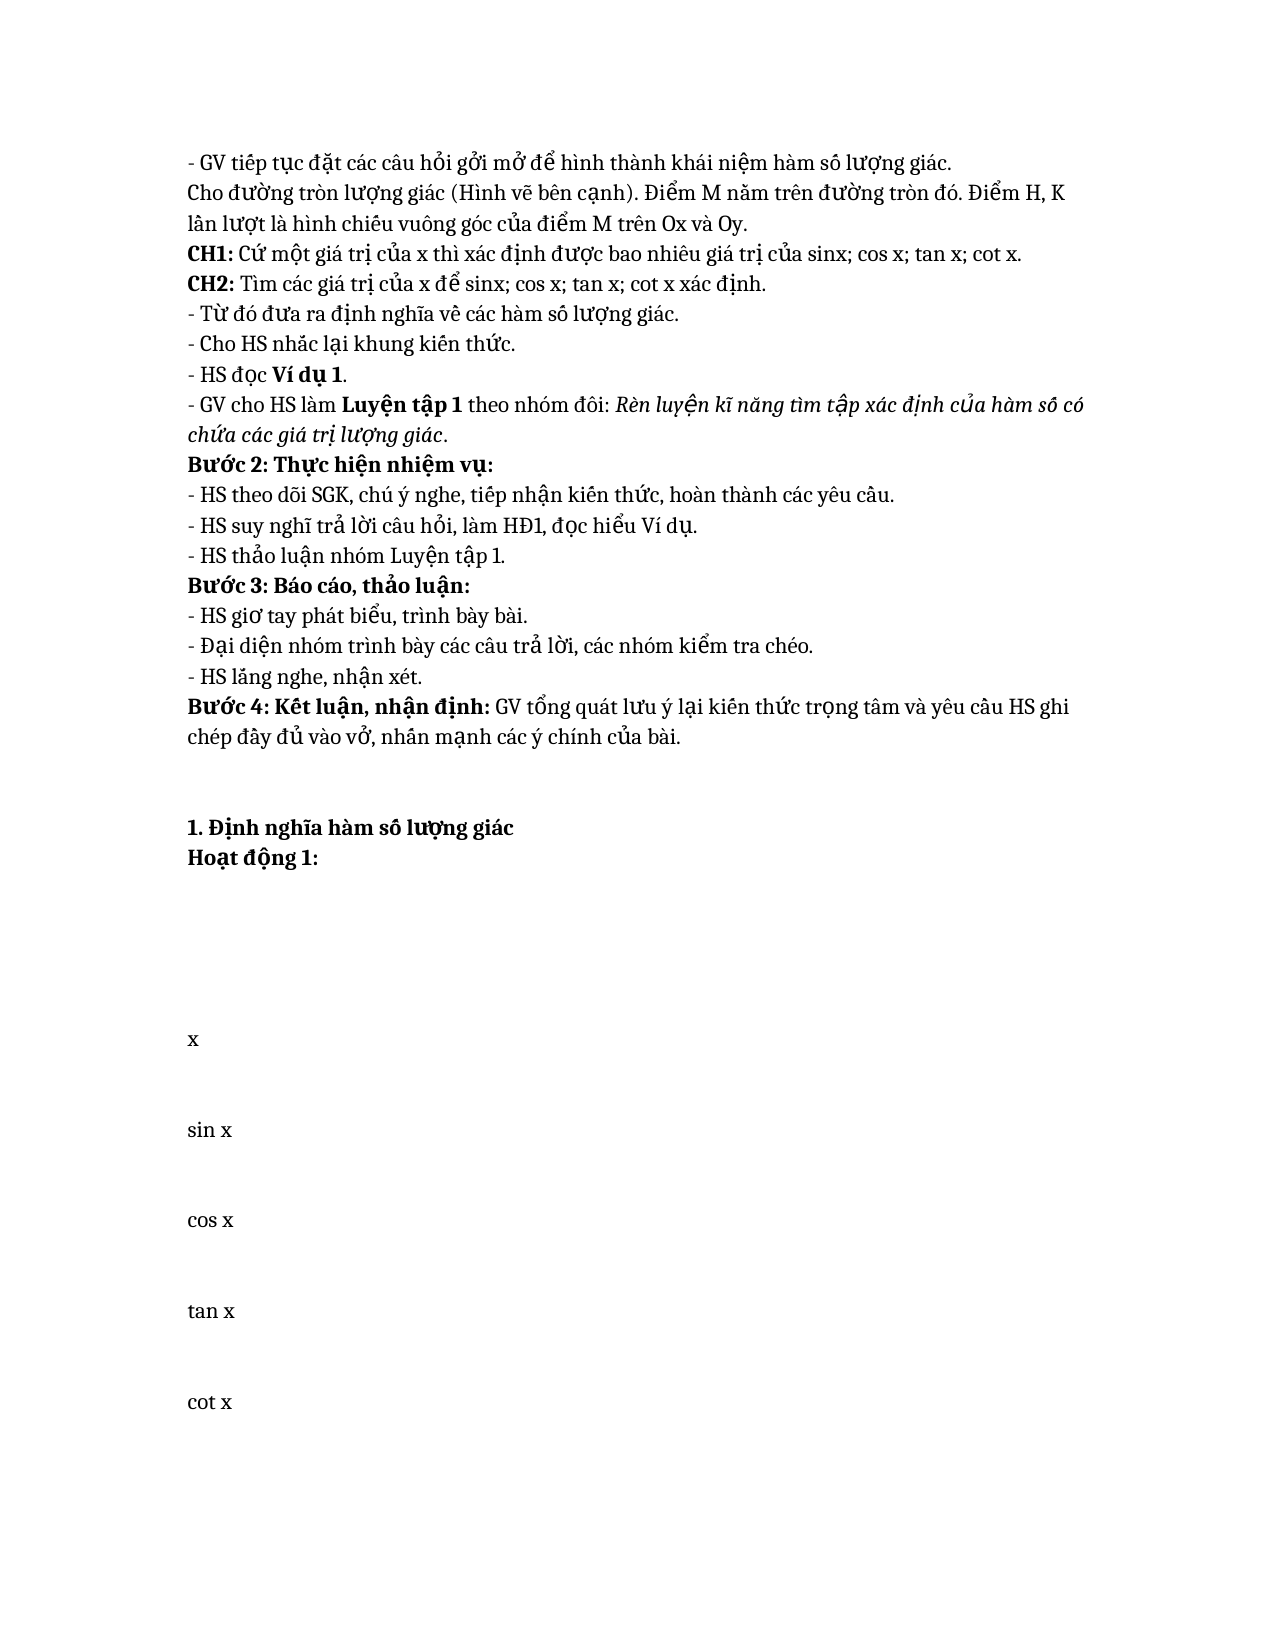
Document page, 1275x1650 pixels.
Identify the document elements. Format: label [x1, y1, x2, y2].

text [187, 150, 1087, 1475]
